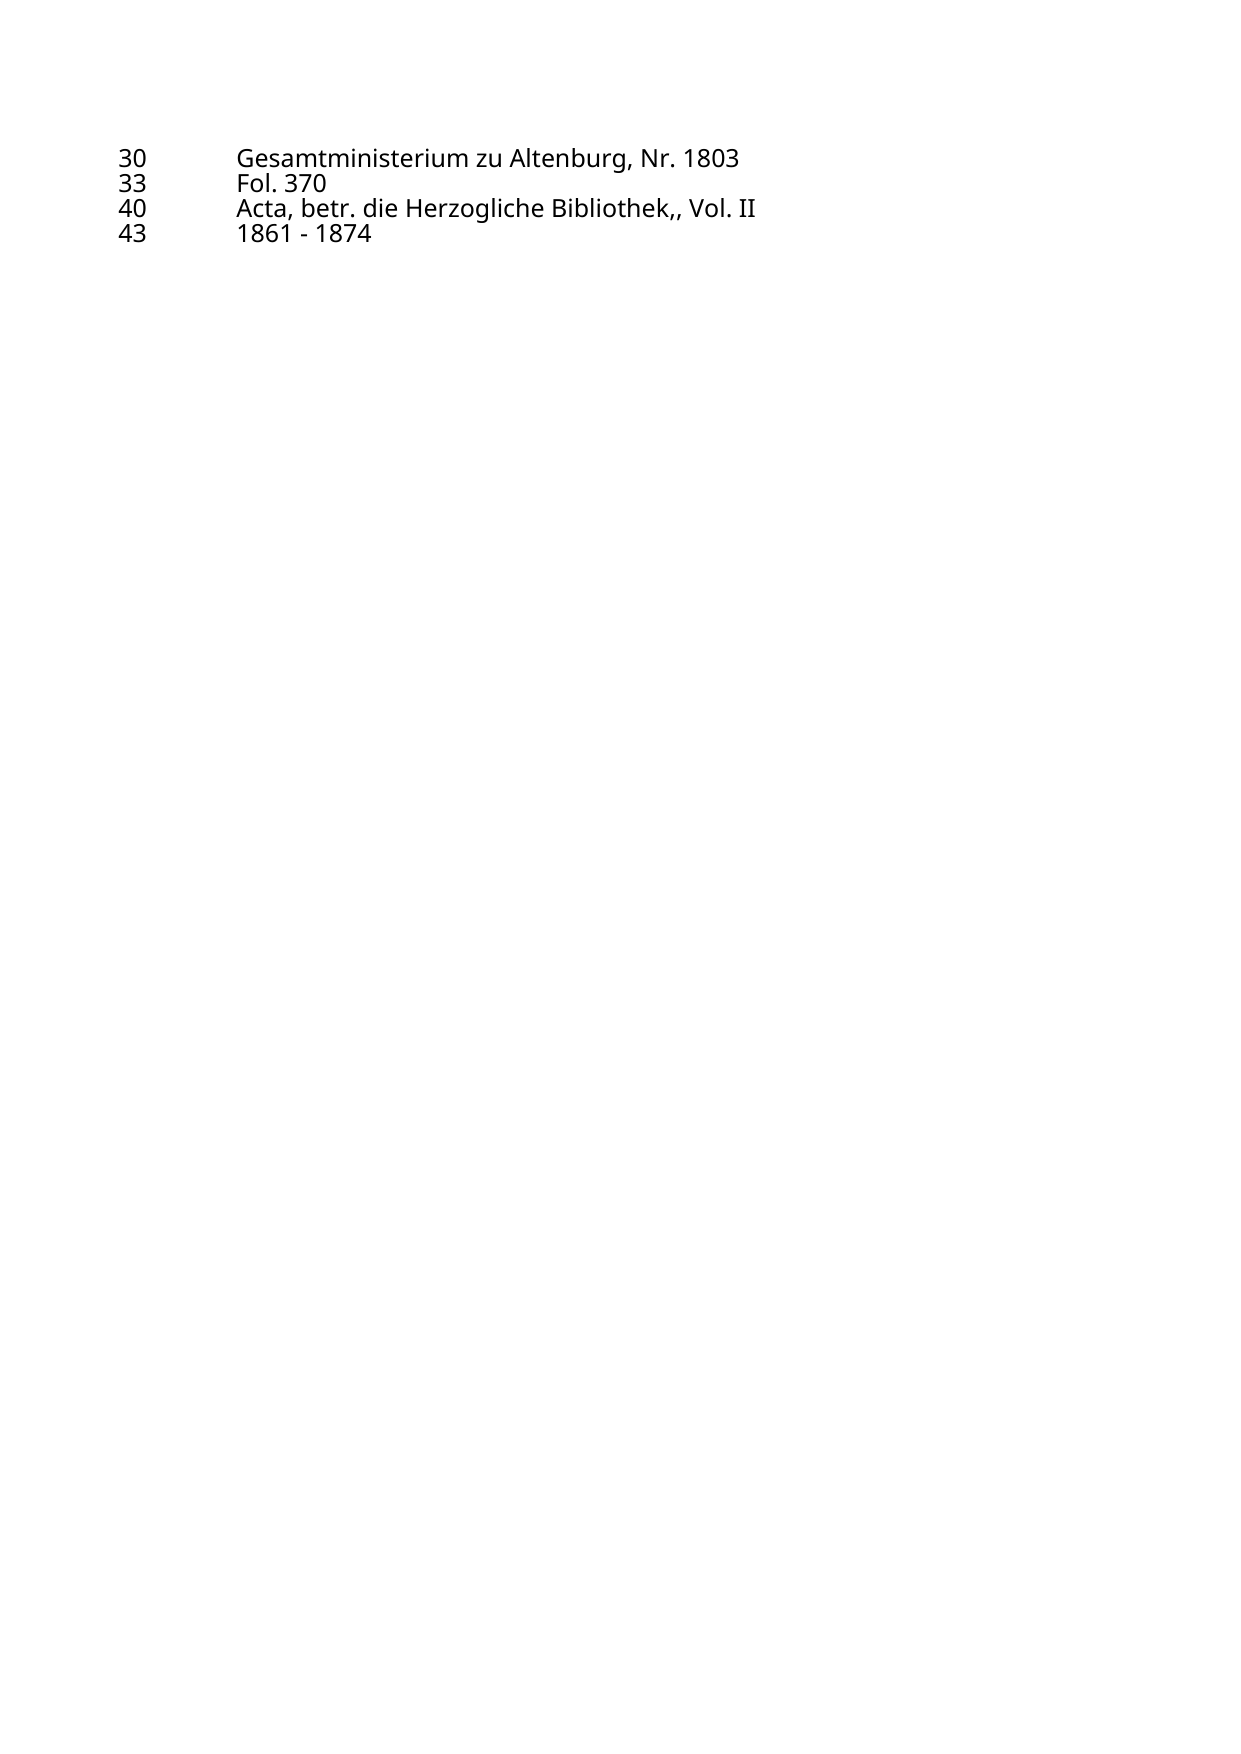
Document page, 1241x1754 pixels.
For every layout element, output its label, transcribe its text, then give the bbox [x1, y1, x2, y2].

text 43 1861 - 1874 [118, 223, 1122, 248]
text 33 Fol. 370 [118, 173, 1122, 198]
text 30 Gesamtministerium zu Altenburg, Nr. 1803 [118, 148, 1122, 173]
text 40 Acta, betr. die k[1{Herzogliche Bibliothek},2{< o[Altenburg]o>}]k, Vol. II [118, 198, 1122, 223]
